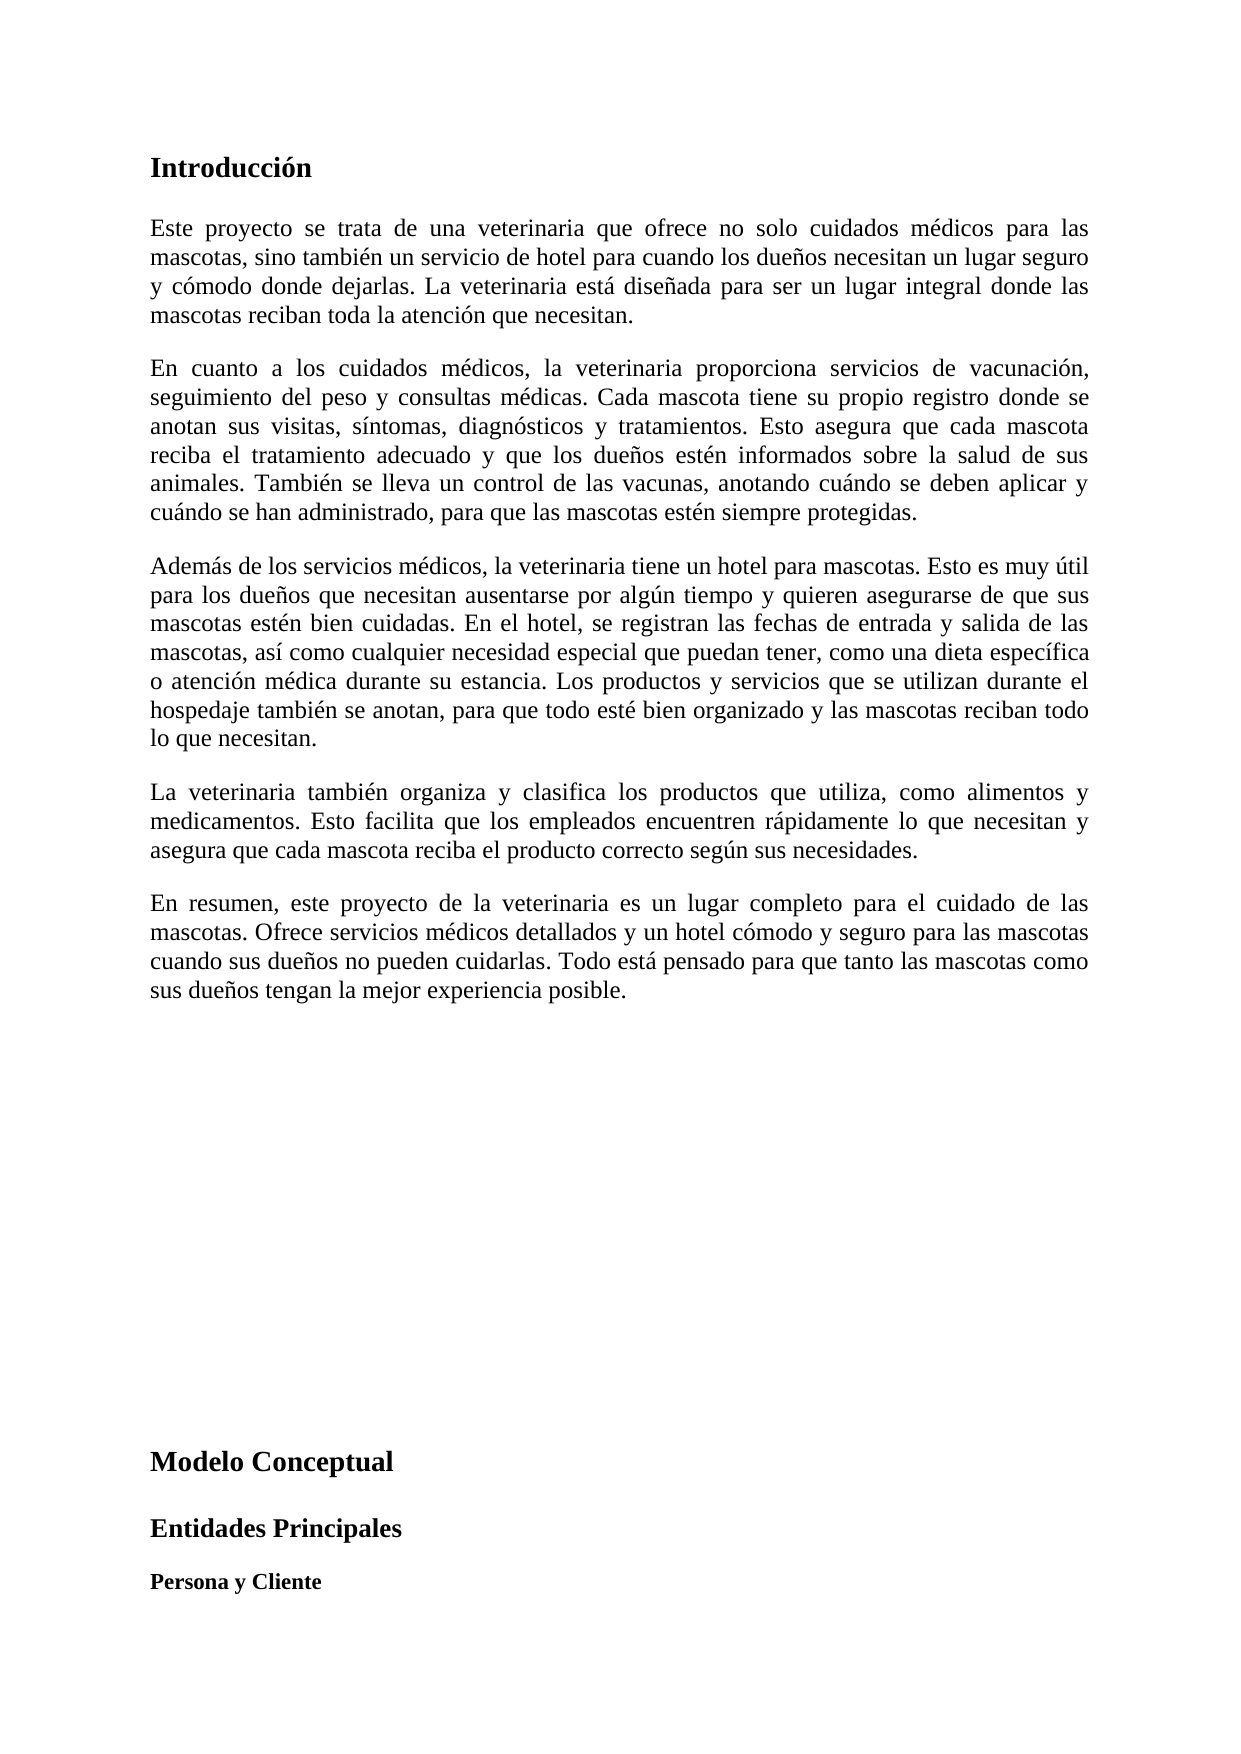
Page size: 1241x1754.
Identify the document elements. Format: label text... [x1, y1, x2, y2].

subtitle Introducción [150, 150, 1090, 183]
subtitle Modelo Conceptual [150, 1444, 1090, 1478]
text En cuanto a los cuidados médicos, la veterinaria proporciona servicios de vacunación, seguimiento del peso y consultas médicas. Cada mascota tiene su propio registro donde se anotan sus visitas, síntomas, diagnósticos y tratamientos. Esto asegura que cada mascota reciba el tratamiento adecuado y que los dueños estén informados sobre la salud de sus animales. También se lleva un control de las vacunas, anotando cuándo se deben aplicar y cuándo se han administrado, para que las mascotas estén siempre protegidas. [150, 353, 1090, 526]
subtitle Entidades Principales [150, 1512, 1090, 1543]
text En resumen, este proyecto de la veterinaria es un lugar completo para el cuidado de las mascotas. Ofrece servicios médicos detallados y un hotel cómodo y seguro para las mascotas cuando sus dueños no pueden cuidarlas. Todo está pensado para que tanto las mascotas como sus dueños tengan la mejor experiencia posible. [150, 888, 1090, 1003]
text Además de los servicios médicos, la veterinaria tiene un hotel para mascotas. Esto es muy útil para los dueños que necesitan ausentarse por algún tiempo y quieren asegurarse de que sus mascotas estén bien cuidadas. En el hotel, se registran las fechas de entrada y salida de las mascotas, así como cualquier necesidad especial que puedan tener, como una dieta específica o atención médica durante su estancia. Los productos y servicios que se utilizan durante el hospedaje también se anotan, para que todo esté bien organizado y las mascotas reciban todo lo que necesitan. [150, 551, 1090, 752]
text Persona y Cliente [150, 1568, 1090, 1594]
text Este proyecto se trata de una veterinaria que ofrece no solo cuidados médicos para las mascotas, sino también un servicio de hotel para cuando los dueños necesitan un lugar seguro y cómodo donde dejarlas. La veterinaria está diseñada para ser un lugar integral donde las mascotas reciban toda la atención que necesitan. [150, 213, 1090, 328]
text La veterinaria también organiza y clasifica los productos que utiliza, como alimentos y medicamentos. Esto facilita que los empleados encuentren rápidamente lo que necesitan y asegura que cada mascota reciba el producto correcto según sus necesidades. [150, 777, 1090, 863]
